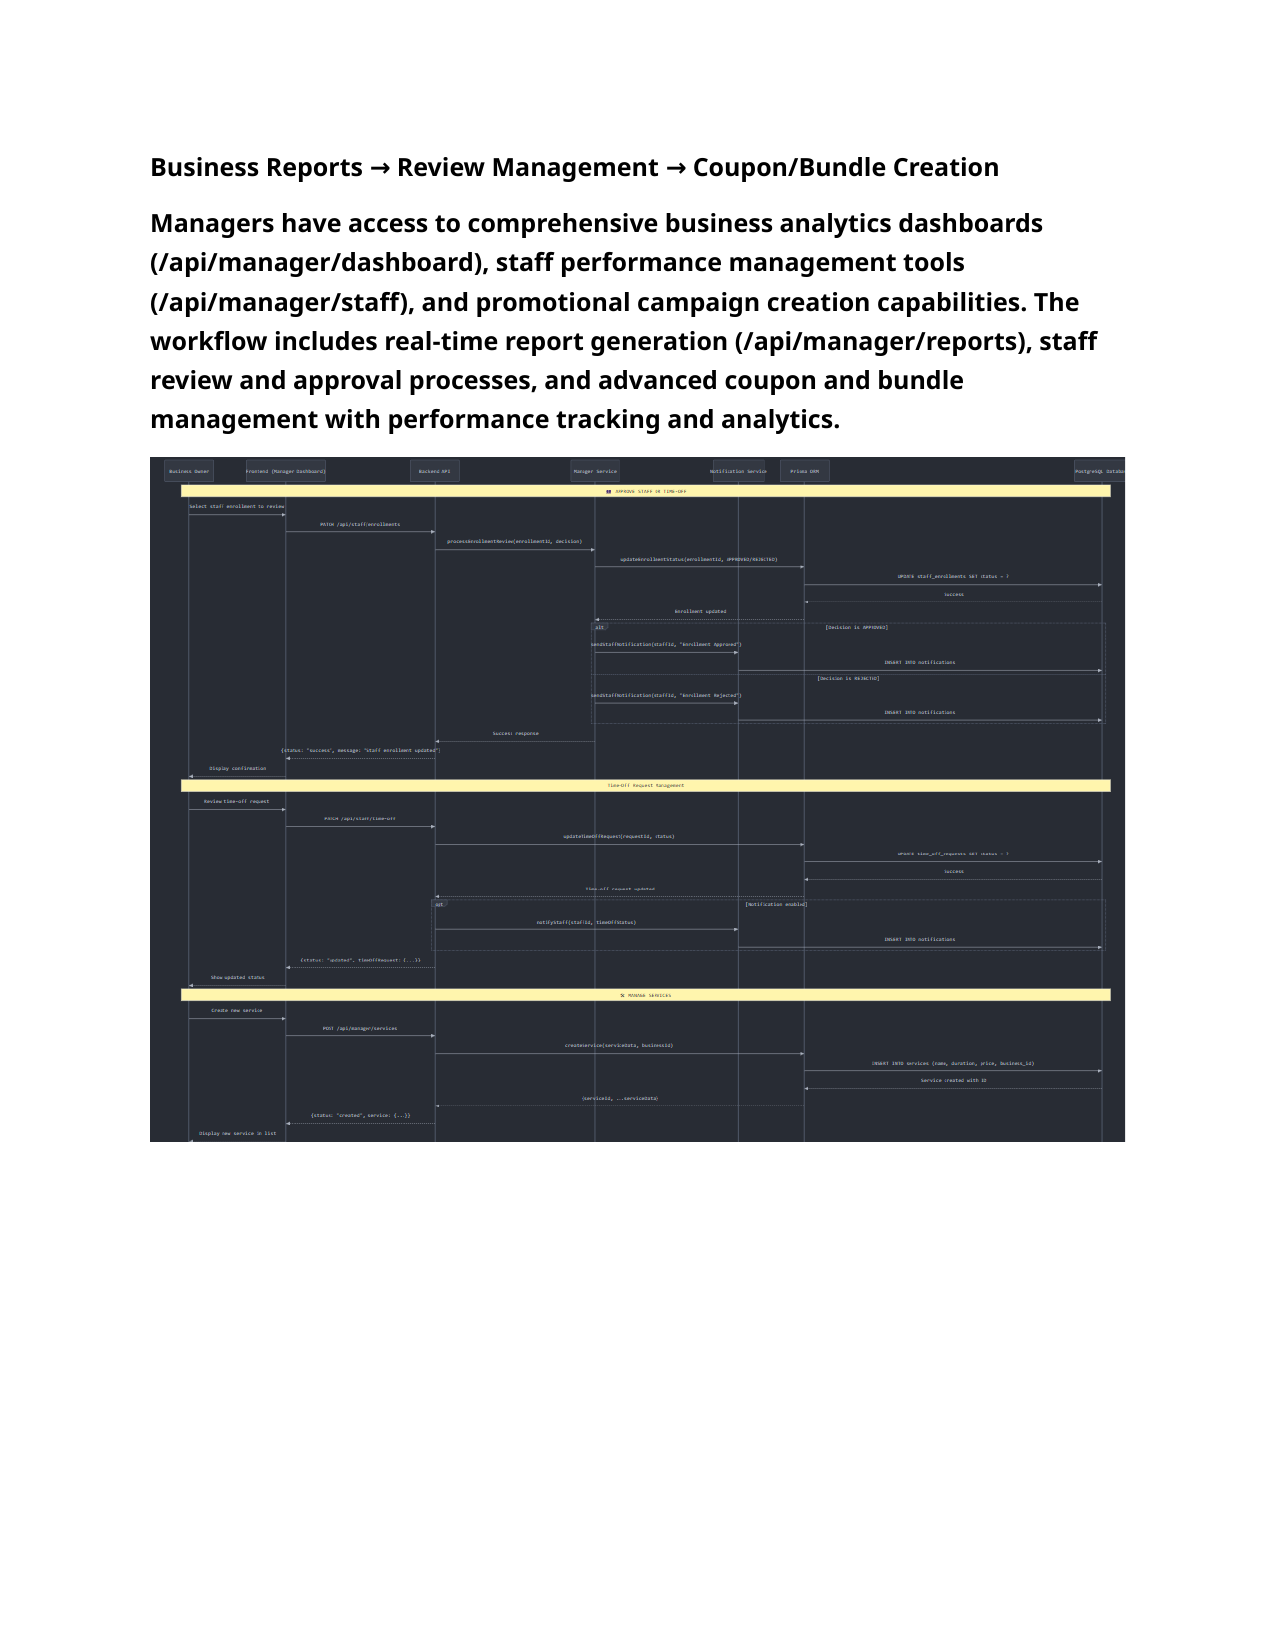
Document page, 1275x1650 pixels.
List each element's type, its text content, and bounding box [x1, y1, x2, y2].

text Managers have access to comprehensive business analytics dashboards (/api/manager/dashboard), staff performance management tools (/api/manager/staff), and promotional campaign creation capabilities. The workflow includes real-time report generation (/api/manager/reports), staff review and approval processes, and advanced coupon and bundle management with performance tracking and analytics. [150, 206, 1125, 436]
text Business Reports → Review Management → Coupon/Bundle Creation [150, 150, 1125, 184]
picture [150, 457, 1125, 1142]
